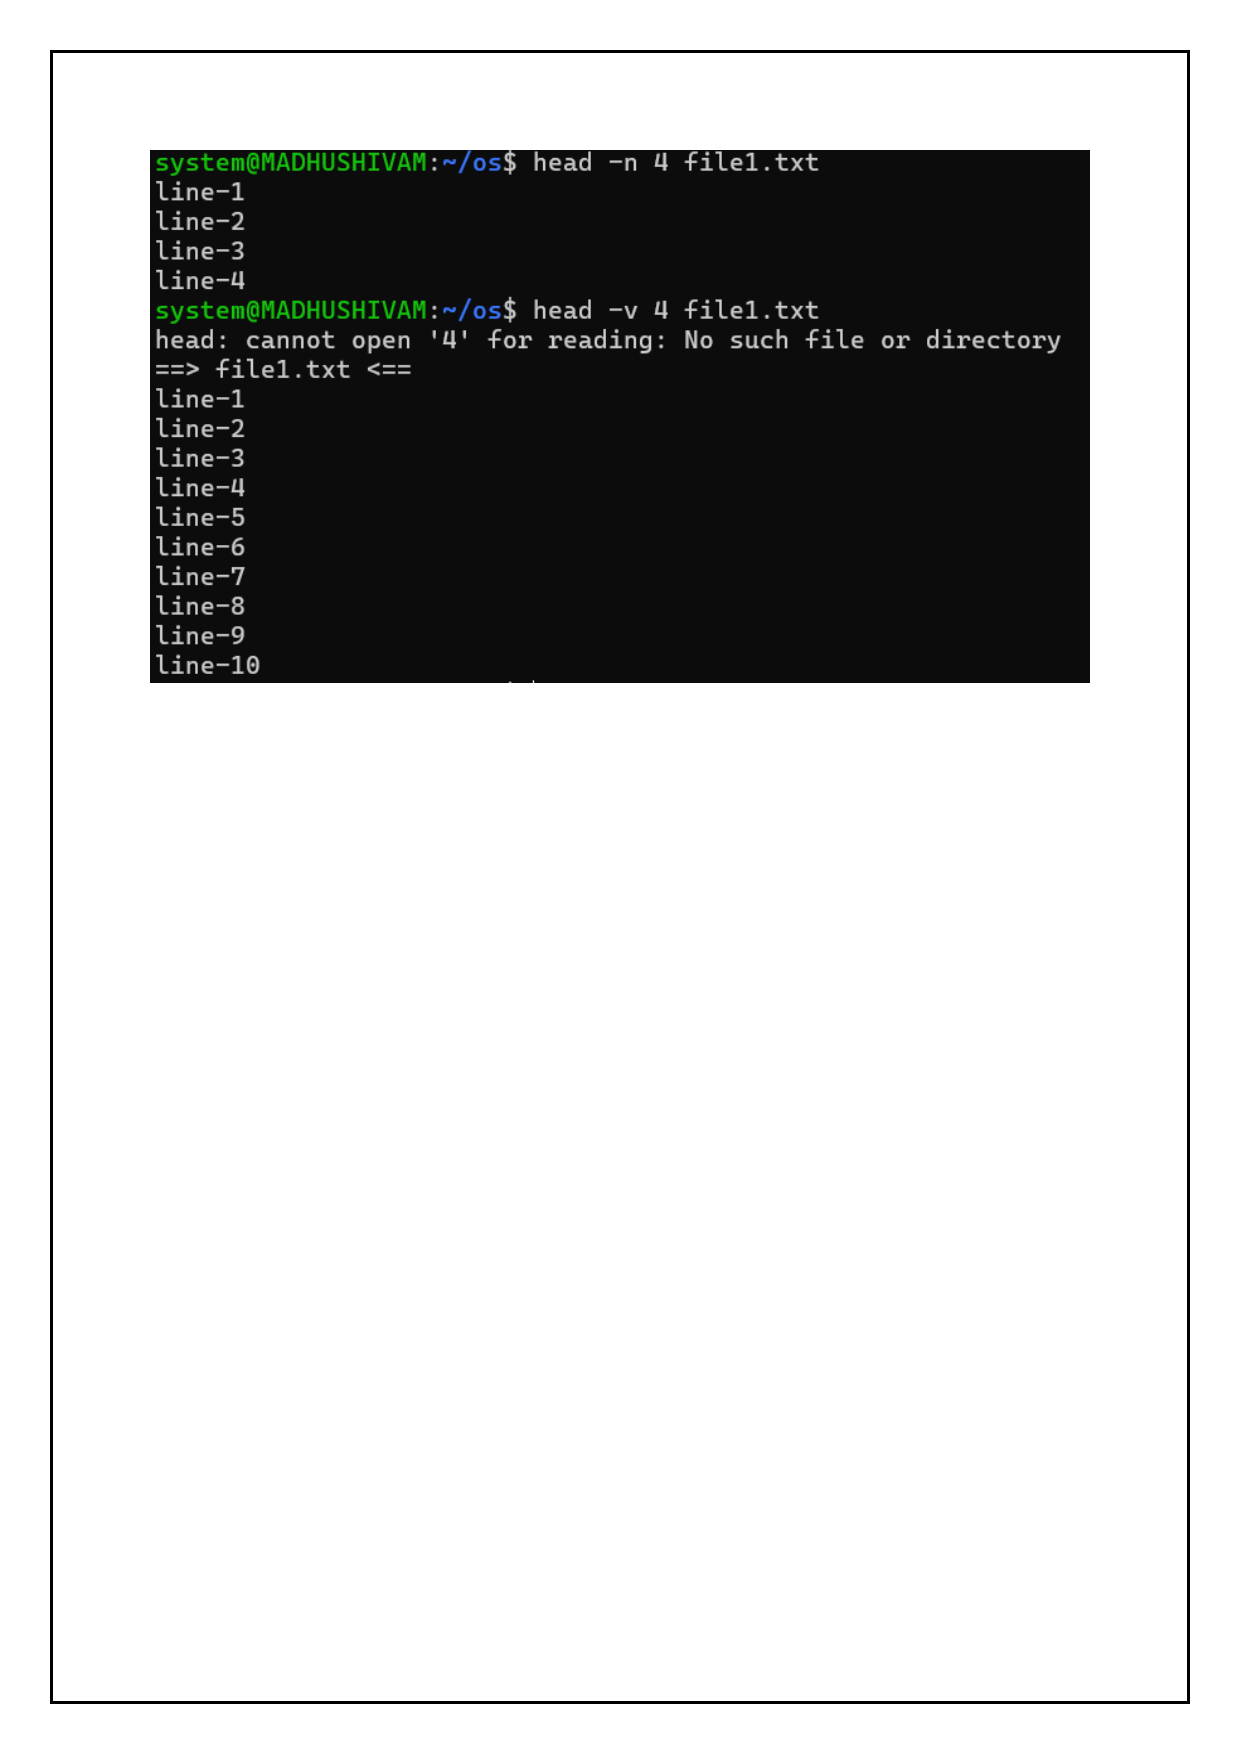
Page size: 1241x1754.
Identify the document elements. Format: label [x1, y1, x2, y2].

picture [150, 150, 1090, 683]
